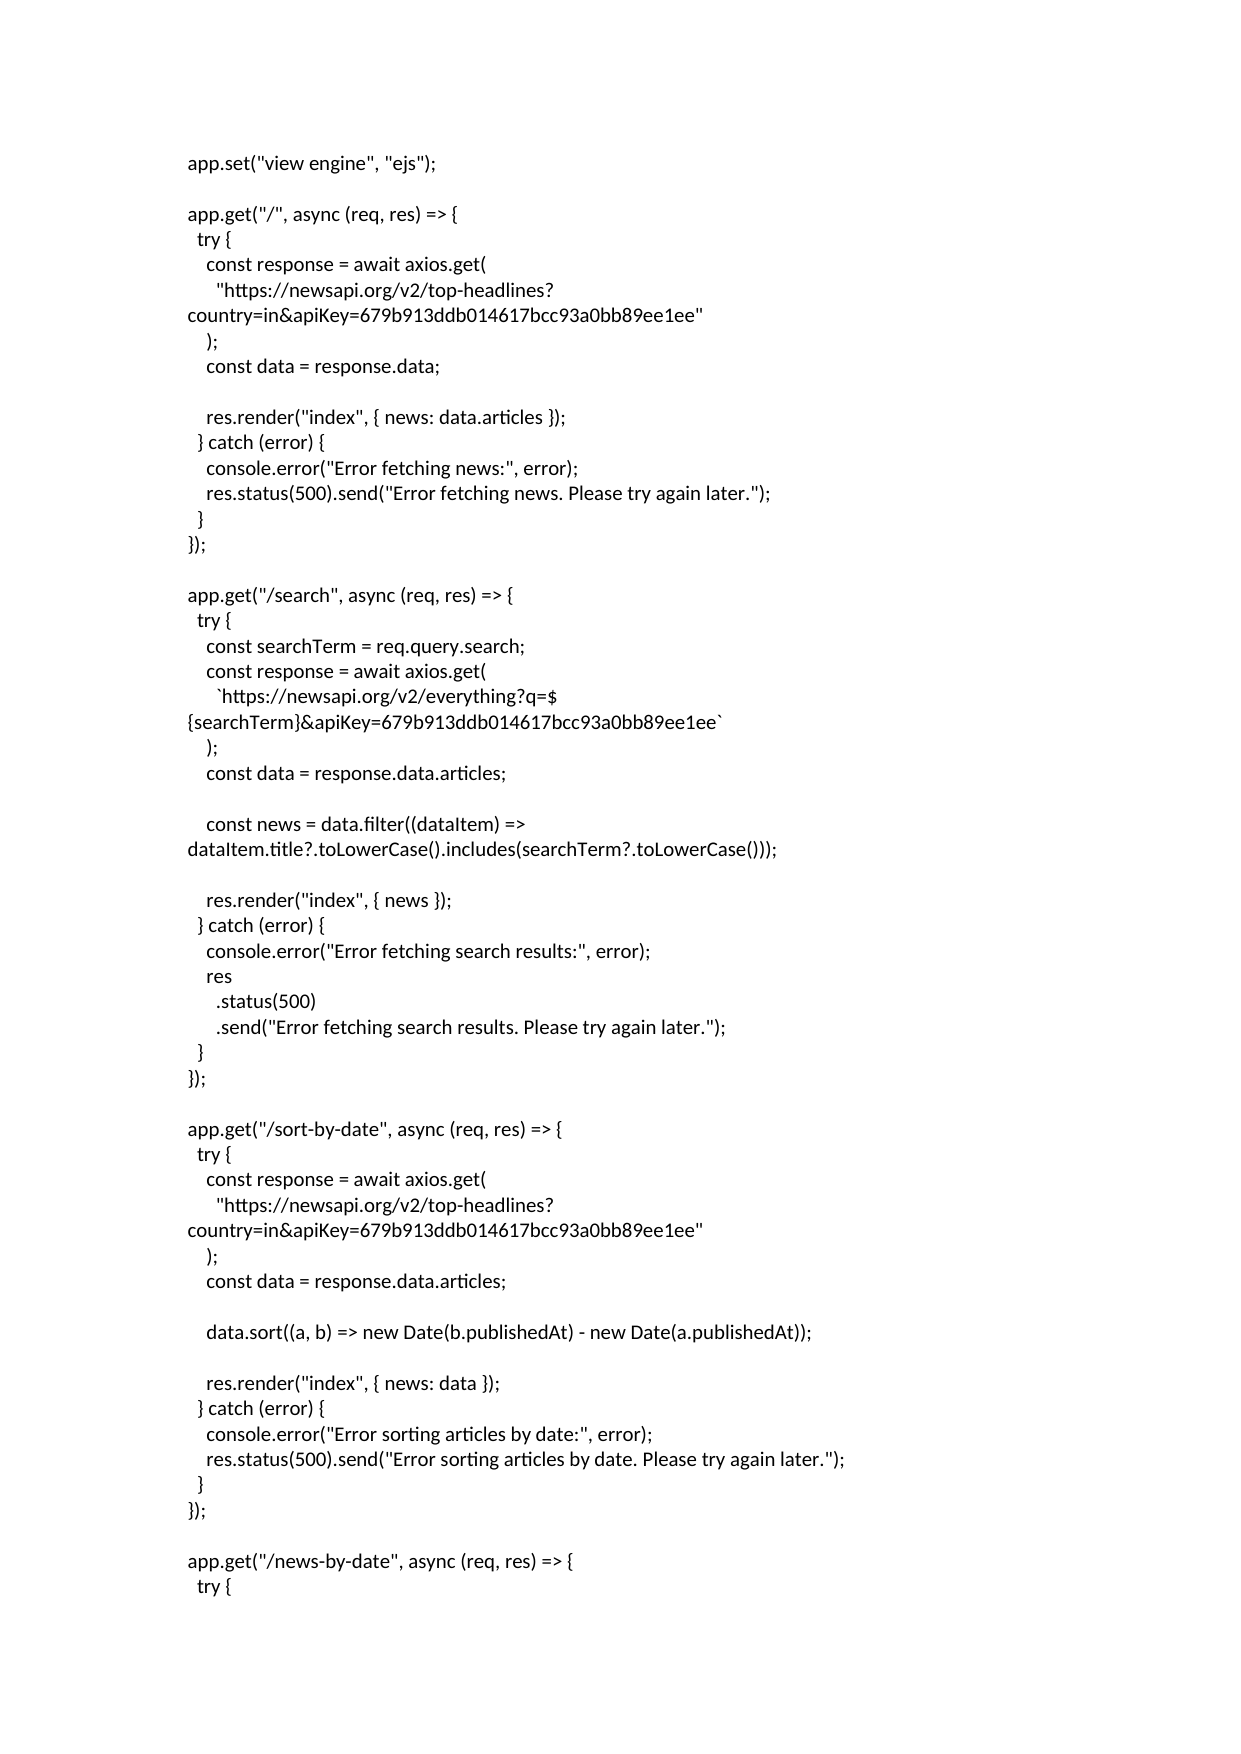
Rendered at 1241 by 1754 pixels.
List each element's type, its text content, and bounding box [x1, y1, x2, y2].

text const response = await axios.get( [187, 658, 1053, 684]
text try { [187, 226, 1053, 252]
text `https://newsapi.org/v2/everything?q=${searchTerm}&apiKey=679b913ddb014617bcc93a0bb89ee1ee` [187, 684, 1053, 734]
text app.set("view engine", "ejs"); [187, 150, 1053, 175]
text try { [187, 1573, 1053, 1599]
text const news = data.filter((dataItem) => dataItem.title?.toLowerCase().includes(searchTerm?.toLowerCase())); [187, 811, 1053, 862]
text }); [187, 1065, 1053, 1090]
text res.status(500).send("Error sorting articles by date. Please try again later."); [187, 1446, 1053, 1472]
text try { [187, 1141, 1053, 1167]
text console.error("Error sorting articles by date:", error); [187, 1421, 1053, 1446]
text } [187, 1472, 1053, 1497]
text } catch (error) { [187, 912, 1053, 938]
text res.render("index", { news }); [187, 887, 1053, 912]
text res.status(500).send("Error fetching news. Please try again later."); [187, 480, 1053, 506]
text const data = response.data.articles; [187, 1268, 1053, 1294]
text }); [187, 531, 1053, 557]
text app.get("/news-by-date", async (req, res) => { [187, 1548, 1053, 1573]
text const searchTerm = req.query.search; [187, 633, 1053, 658]
text const data = response.data; [187, 353, 1053, 379]
text data.sort((a, b) => new Date(b.publishedAt) - new Date(a.publishedAt)); [187, 1319, 1053, 1344]
text } catch (error) { [187, 1395, 1053, 1421]
text } [187, 1039, 1053, 1065]
text ); [187, 734, 1053, 760]
text "https://newsapi.org/v2/top-headlines?country=in&apiKey=679b913ddb014617bcc93a0bb89ee1ee" [187, 277, 1053, 328]
text }); [187, 1497, 1053, 1522]
text res.render("index", { news: data }); [187, 1370, 1053, 1395]
text app.get("/", async (req, res) => { [187, 201, 1053, 226]
text app.get("/search", async (req, res) => { [187, 582, 1053, 607]
text try { [187, 607, 1053, 633]
text console.error("Error fetching search results:", error); [187, 938, 1053, 963]
text const response = await axios.get( [187, 252, 1053, 277]
text res [187, 963, 1053, 989]
text ); [187, 1243, 1053, 1268]
text .send("Error fetching search results. Please try again later."); [187, 1014, 1053, 1039]
text const response = await axios.get( [187, 1167, 1053, 1192]
text res.render("index", { news: data.articles }); [187, 404, 1053, 429]
text } catch (error) { [187, 429, 1053, 455]
text ); [187, 328, 1053, 353]
text } [187, 506, 1053, 531]
text "https://newsapi.org/v2/top-headlines?country=in&apiKey=679b913ddb014617bcc93a0bb89ee1ee" [187, 1192, 1053, 1243]
text console.error("Error fetching news:", error); [187, 455, 1053, 480]
text const data = response.data.articles; [187, 760, 1053, 785]
text app.get("/sort-by-date", async (req, res) => { [187, 1116, 1053, 1141]
text .status(500) [187, 989, 1053, 1014]
